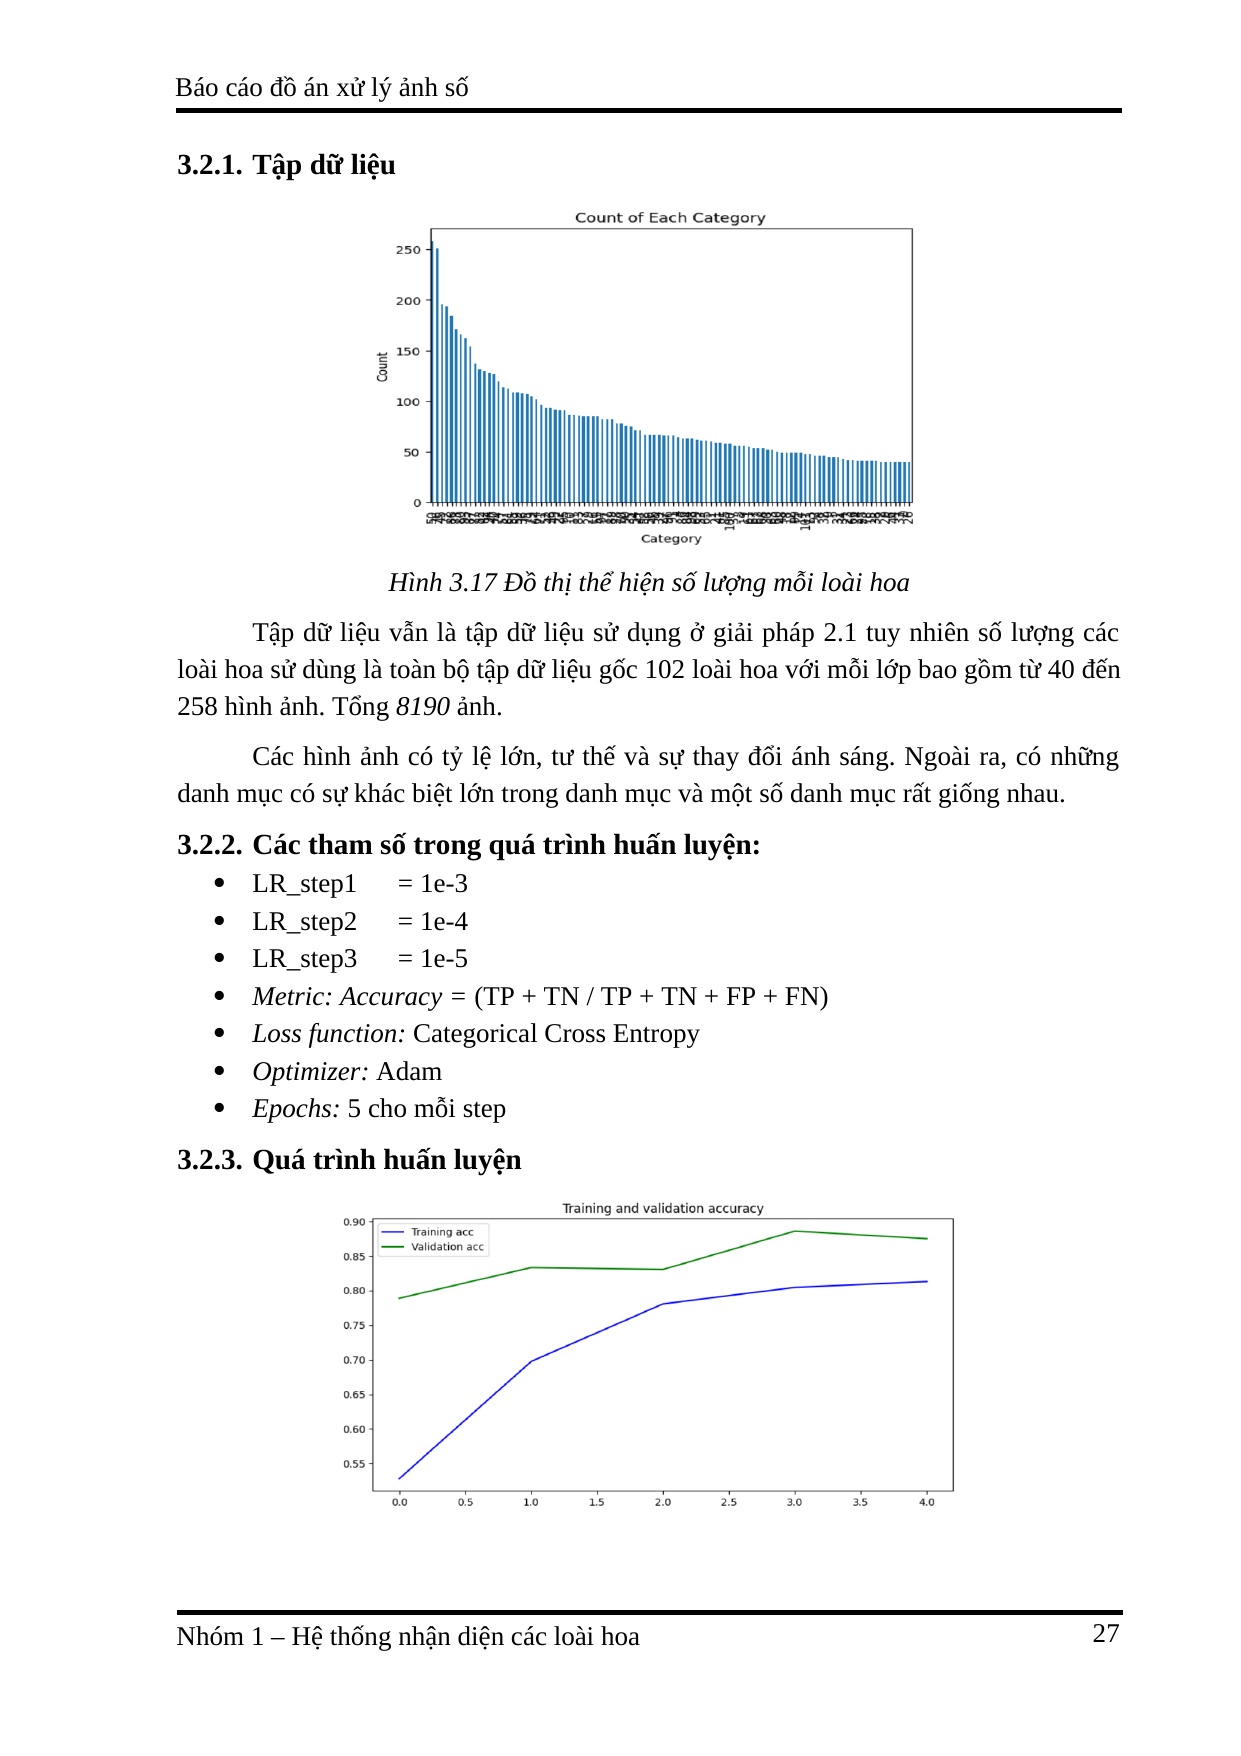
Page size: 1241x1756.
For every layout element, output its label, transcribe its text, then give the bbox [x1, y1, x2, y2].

list Loss function: Categorical Cross Entropy [214, 1017, 1122, 1049]
list Epochs: 5 cho mỗi step [214, 1092, 1122, 1124]
subtitle Các tham số trong quá trình huấn luyện: [177, 827, 1122, 861]
text Các hình ảnh có tỷ lệ lớn, tư thế và sự thay đổi ánh sáng. Ngoài ra, có những danh mục có sự khác biệt lớn trong danh mục và một số danh mục rất giống nhau. [177, 740, 1122, 809]
list LR_step3 = 1e-5 [214, 942, 1122, 974]
subtitle Tập dữ liệu [177, 147, 1122, 181]
picture [363, 199, 936, 548]
list LR_step1 = 1e-3 [214, 867, 1122, 899]
subtitle Quá trình huấn luyện [177, 1142, 1122, 1176]
list LR_step2 = 1e-4 [214, 905, 1122, 936]
text Tập dữ liệu vẫn là tập dữ liệu sử dụng ở giải pháp 2.1 tuy nhiên số lượng các loài hoa sử dùng là toàn bộ tập dữ liệu gốc 102 loài hoa với mỗi lớp bao gồm từ 40 đến 258 hình ảnh. Tổng 8190 ảnh. [177, 616, 1122, 722]
list Metric: Accuracy = (TP + TN / TP + TN + FP + FN) [214, 980, 1122, 1011]
list Optimizer: Adam [214, 1055, 1122, 1086]
picture [330, 1195, 968, 1518]
